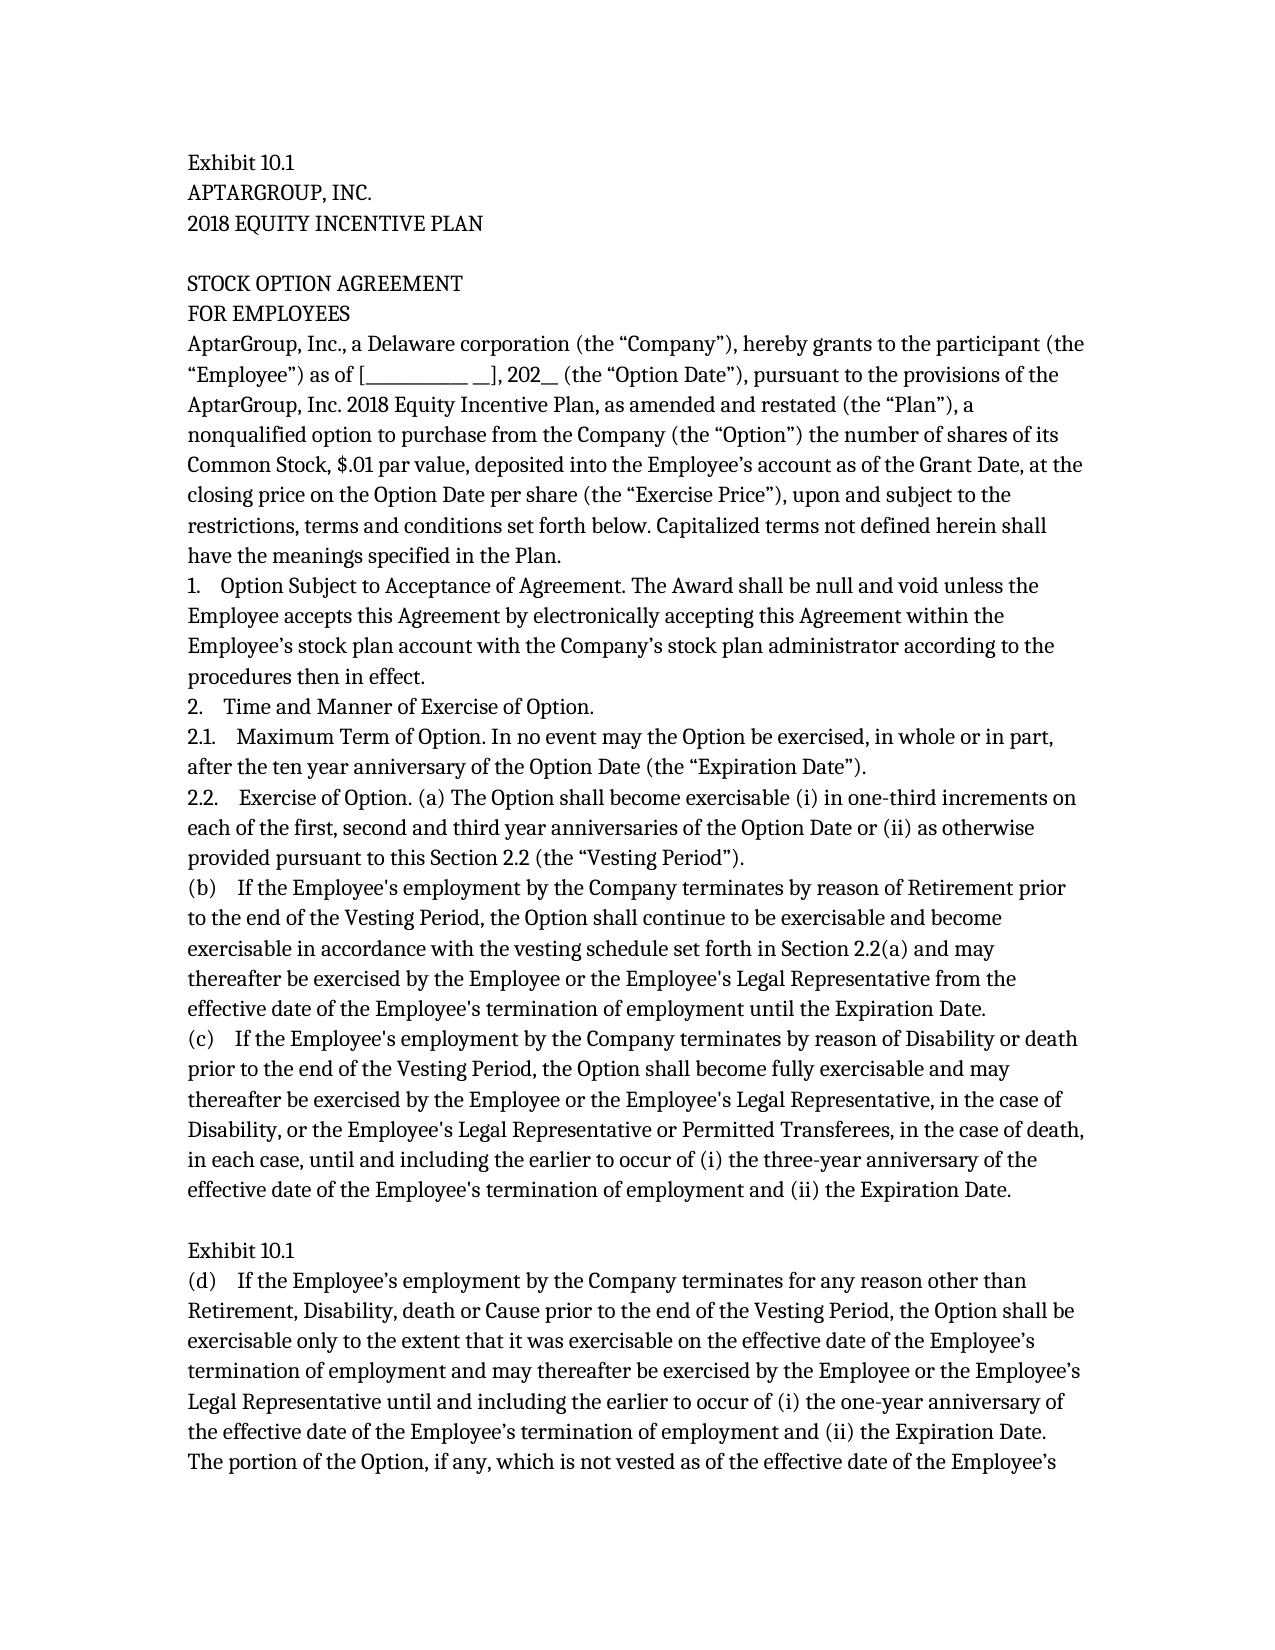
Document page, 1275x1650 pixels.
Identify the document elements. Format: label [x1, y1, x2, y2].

text [187, 150, 1087, 1475]
